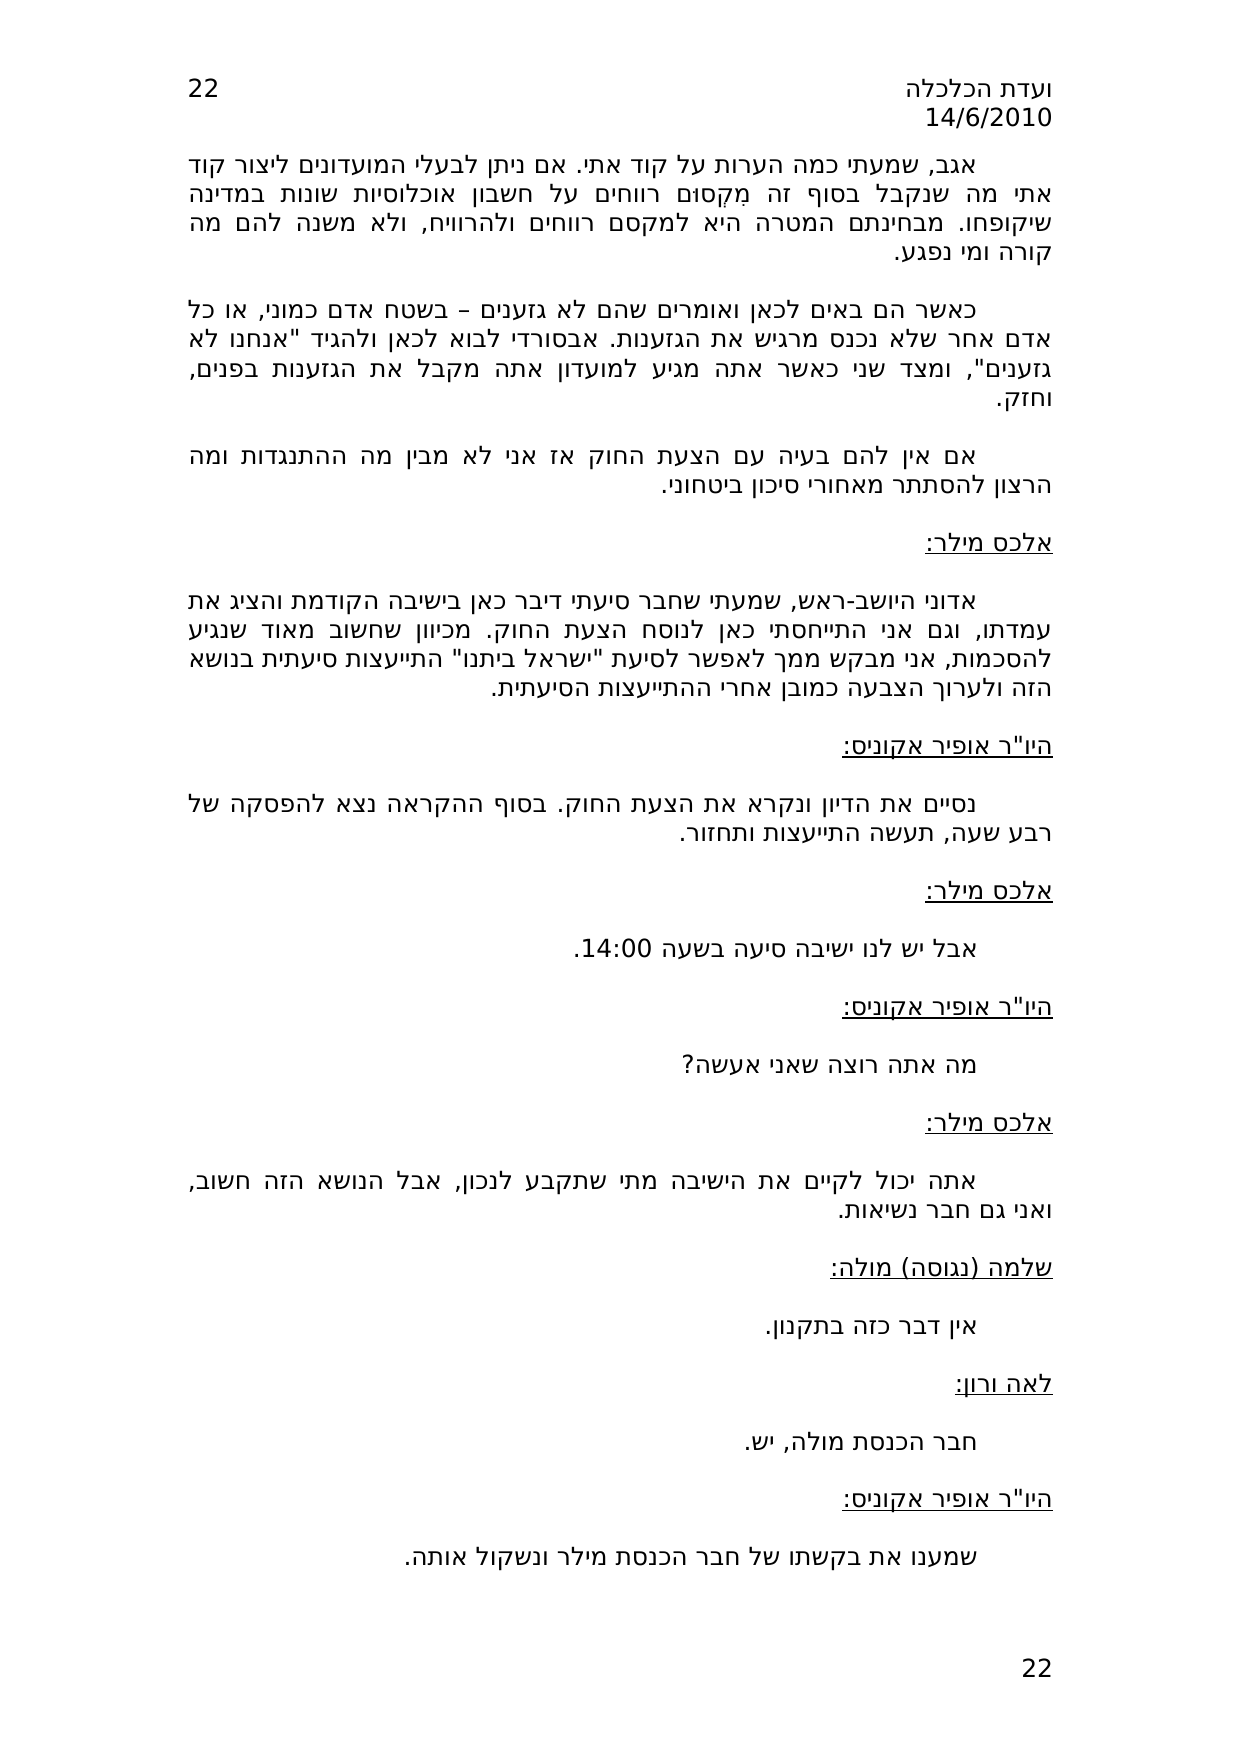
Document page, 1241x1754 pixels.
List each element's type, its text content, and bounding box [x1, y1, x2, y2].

text חבר הכנסת מולה, יש. [187, 1427, 1053, 1456]
text אגב, שמעתי כמה הערות על קוד אתי. אם ניתן לבעלי המועדונים ליצור קוד אתי מה שנקבל בסוף זה מִקְסוּם רווחים על חשבון אוכלוסיות שונות במדינה שיקופחו. מבחינתם המטרה היא למקסם רווחים ולהרוויח, ולא משנה להם מה קורה ומי נפגע. [187, 150, 1053, 267]
text אלכס מילר: [187, 876, 1053, 905]
text שלמה (נגוסה) מולה: [187, 1253, 1053, 1282]
text אתה יכול לקיים את הישיבה מתי שתקבע לנכון, אבל הנושא הזה חשוב, ואני גם חבר נשיאות. [187, 1166, 1053, 1224]
text לאה ורון: [187, 1369, 1053, 1398]
text שמענו את בקשתו של חבר הכנסת מילר ונשקול אותה. [187, 1542, 1053, 1572]
text כאשר הם באים לכאן ואומרים שהם לא גזענים – בשטח אדם כמוני, או כל אדם אחר שלא נכנס מרגיש את הגזענות. אבסורדי לבוא לכאן ולהגיד "אנחנו לא גזענים", ומצד שני כאשר אתה מגיע למועדון אתה מקבל את הגזענות בפנים, וחזק. [187, 295, 1053, 412]
text היו"ר אופיר אקוניס: [187, 731, 1053, 760]
text אדוני היושב-ראש, שמעתי שחבר סיעתי דיבר כאן בישיבה הקודמת והציג את עמדתו, וגם אני התייחסתי כאן לנוסח הצעת החוק. מכיוון שחשוב מאוד שנגיע להסכמות, אני מבקש ממך לאפשר לסיעת "ישראל ביתנו" התייעצות סיעתית בנושא הזה ולערוך הצבעה כמובן אחרי ההתייעצות הסיעתית. [187, 586, 1053, 702]
text אלכס מילר: [187, 1108, 1053, 1137]
text אבל יש לנו ישיבה סיעה בשעה 14:00. [187, 934, 1053, 963]
text נסיים את הדיון ונקרא את הצעת החוק. בסוף ההקראה נצא להפסקה של רבע שעה, תעשה התייעצות ותחזור. [187, 789, 1053, 847]
text אלכס מילר: [187, 528, 1053, 557]
text אין דבר כזה בתקנון. [187, 1311, 1053, 1340]
text היו"ר אופיר אקוניס: [187, 992, 1053, 1021]
text אם אין להם בעיה עם הצעת החוק אז אני לא מבין מה ההתנגדות ומה הרצון להסתתר מאחורי סיכון ביטחוני. [187, 441, 1053, 499]
text מה אתה רוצה שאני אעשה? [187, 1050, 1053, 1079]
text היו"ר אופיר אקוניס: [187, 1484, 1053, 1514]
